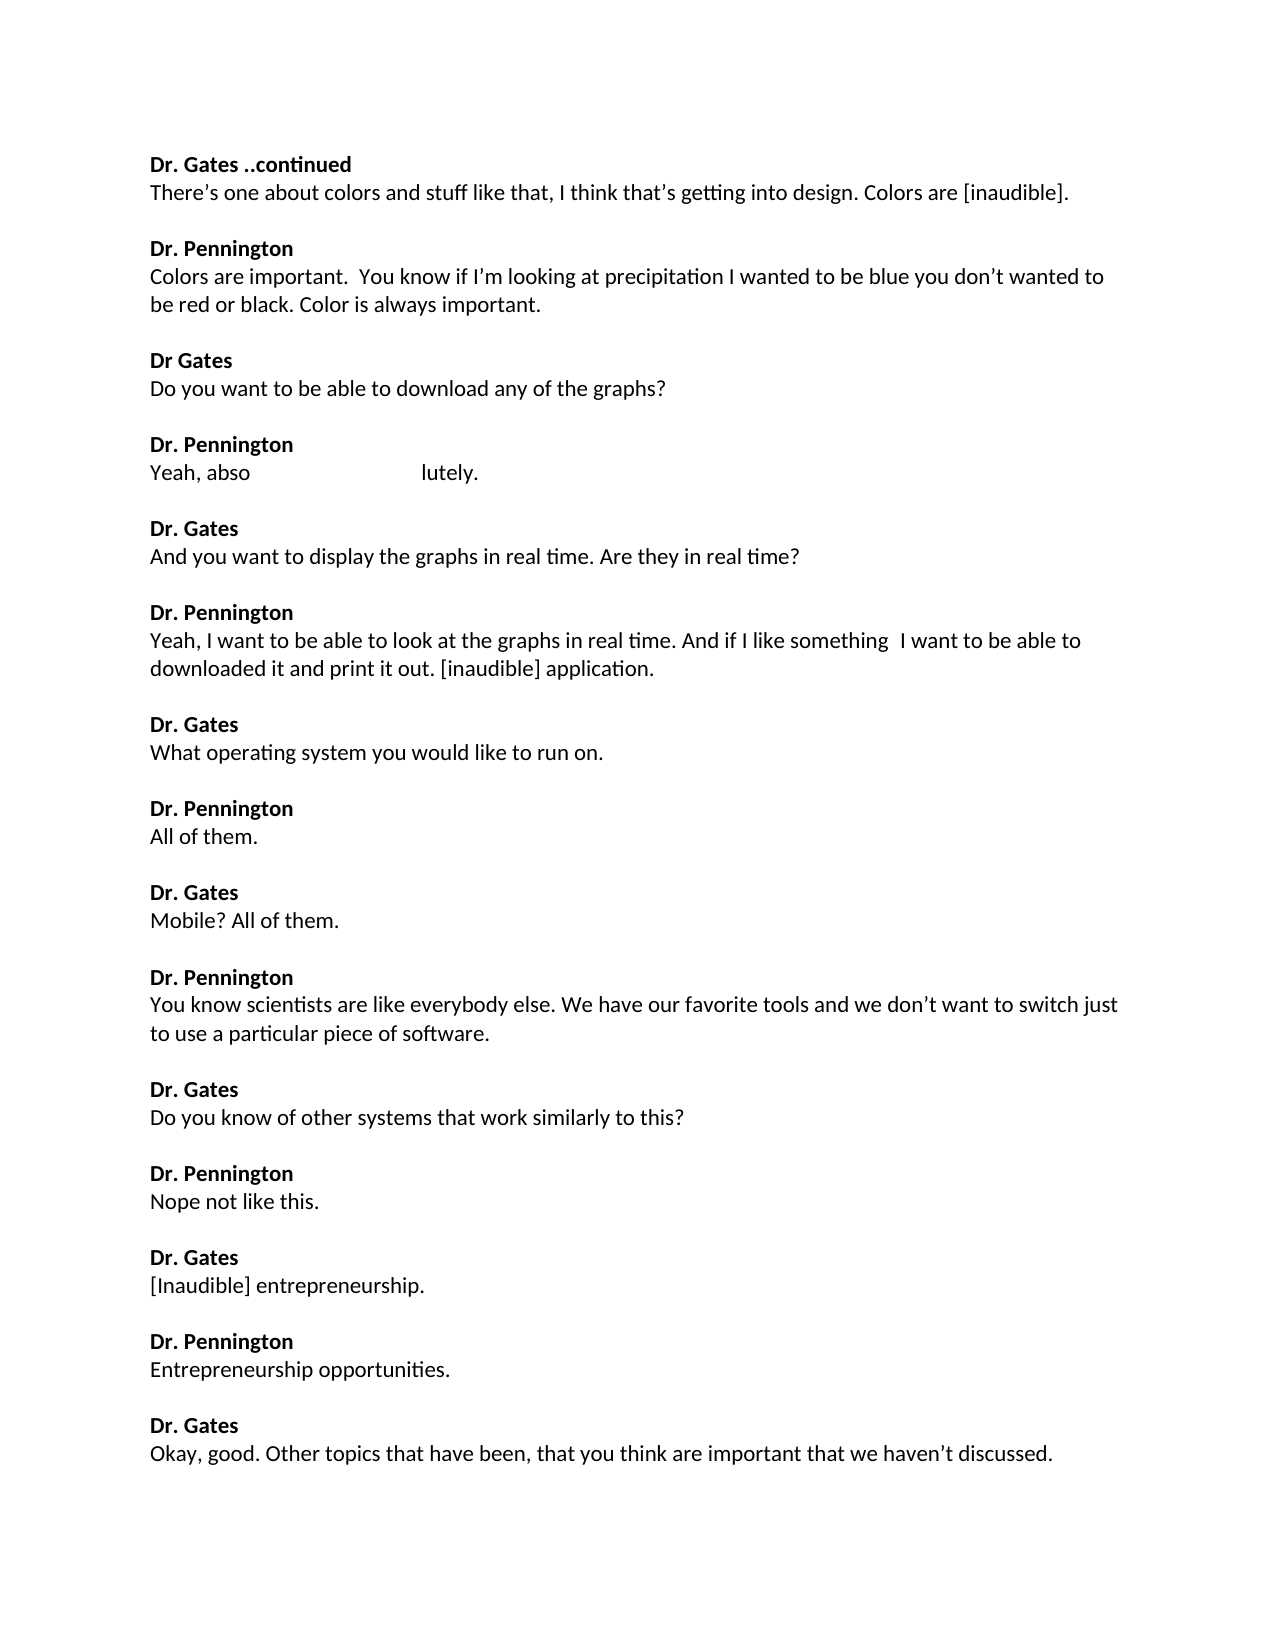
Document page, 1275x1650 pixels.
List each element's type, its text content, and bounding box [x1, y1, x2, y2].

text Dr. Pennington [150, 598, 1125, 626]
text Entrepreneurship opportunities. [150, 1355, 1125, 1383]
text Dr. Pennington [150, 794, 1125, 822]
text Okay, good. Other topics that have been, that you think are important that we haven’t discussed. [150, 1439, 1125, 1467]
text Dr. Gates [150, 1411, 1125, 1439]
text Colors are important. You know if I’m looking at precipitation I wanted to be blue you don’t wanted to be red or black. Color is always important. [150, 262, 1125, 318]
text Dr. Gates [150, 1075, 1125, 1103]
text Dr. Gates [150, 1243, 1125, 1271]
text Dr. Gates ..continued [150, 150, 1125, 178]
text [Inaudible] entrepreneurship. [150, 1271, 1125, 1299]
text Dr. Gates [150, 710, 1125, 738]
text All of them. [150, 822, 1125, 851]
text Dr. Pennington [150, 1159, 1125, 1187]
text Yeah, abso lutely. [150, 458, 1125, 486]
text Dr. Pennington [150, 963, 1125, 991]
text And you want to display the graphs in real time. Are they in real time? [150, 542, 1125, 570]
text What operating system you would like to run on. [150, 738, 1125, 766]
text Dr. Pennington [150, 234, 1125, 262]
text Yeah, I want to be able to look at the graphs in real time. And if I like something I want to be able to downloaded it and print it out. [inaudible] application. [150, 626, 1125, 682]
text You know scientists are like everybody else. We have our favorite tools and we don’t want to switch just to use a particular piece of software. [150, 991, 1125, 1047]
text Dr. Pennington [150, 1327, 1125, 1355]
text There’s one about colors and stuff like that, I think that’s getting into design. Colors are [inaudible]. [150, 178, 1125, 206]
text Nope not like this. [150, 1187, 1125, 1215]
text Dr. Pennington [150, 430, 1125, 458]
text Dr. Gates [150, 878, 1125, 907]
text Dr. Gates [150, 514, 1125, 542]
text Do you know of other systems that work similarly to this? [150, 1103, 1125, 1131]
text Dr Gates [150, 346, 1125, 374]
text Do you want to be able to download any of the graphs? [150, 374, 1125, 402]
text Mobile? All of them. [150, 907, 1125, 934]
